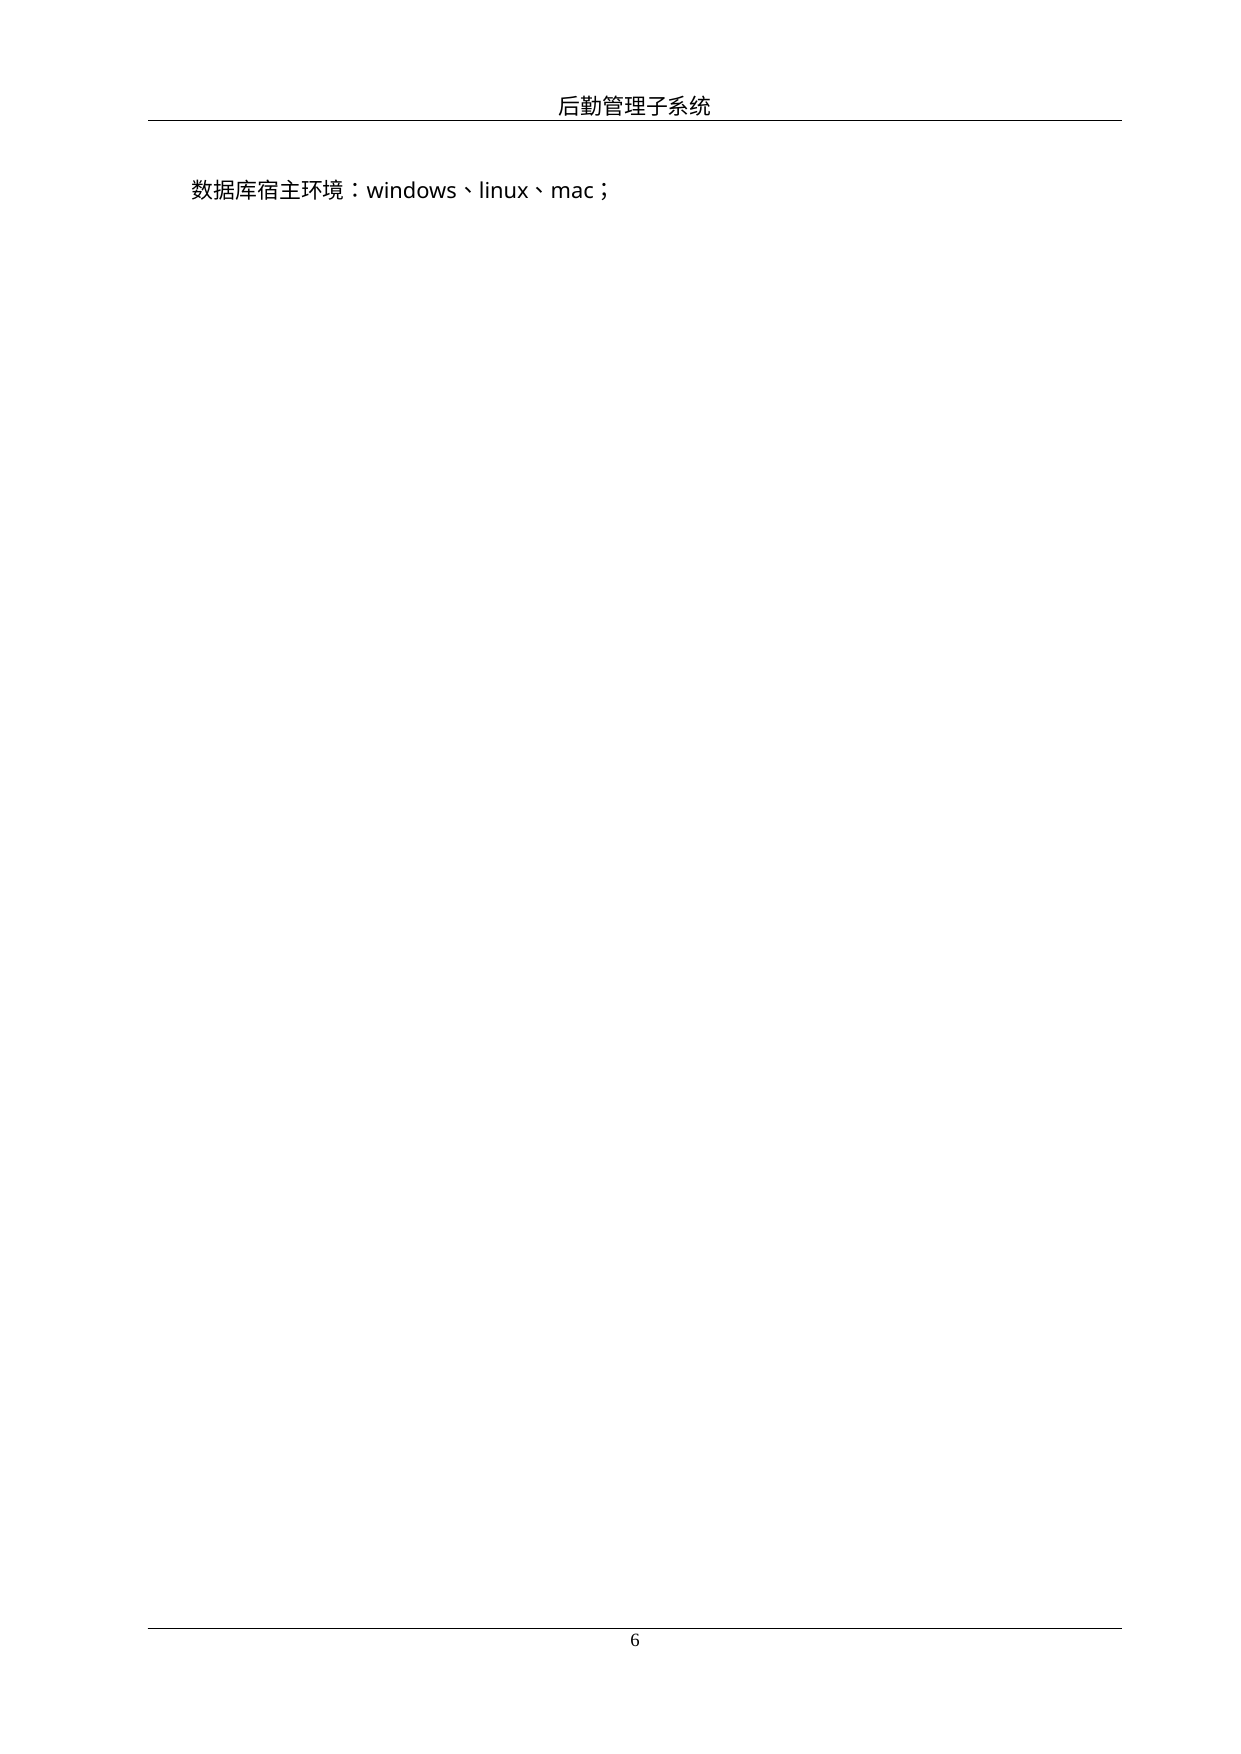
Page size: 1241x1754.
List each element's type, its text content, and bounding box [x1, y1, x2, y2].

text 数据库宿主环境：windows、linux、mac； [148, 173, 1122, 205]
